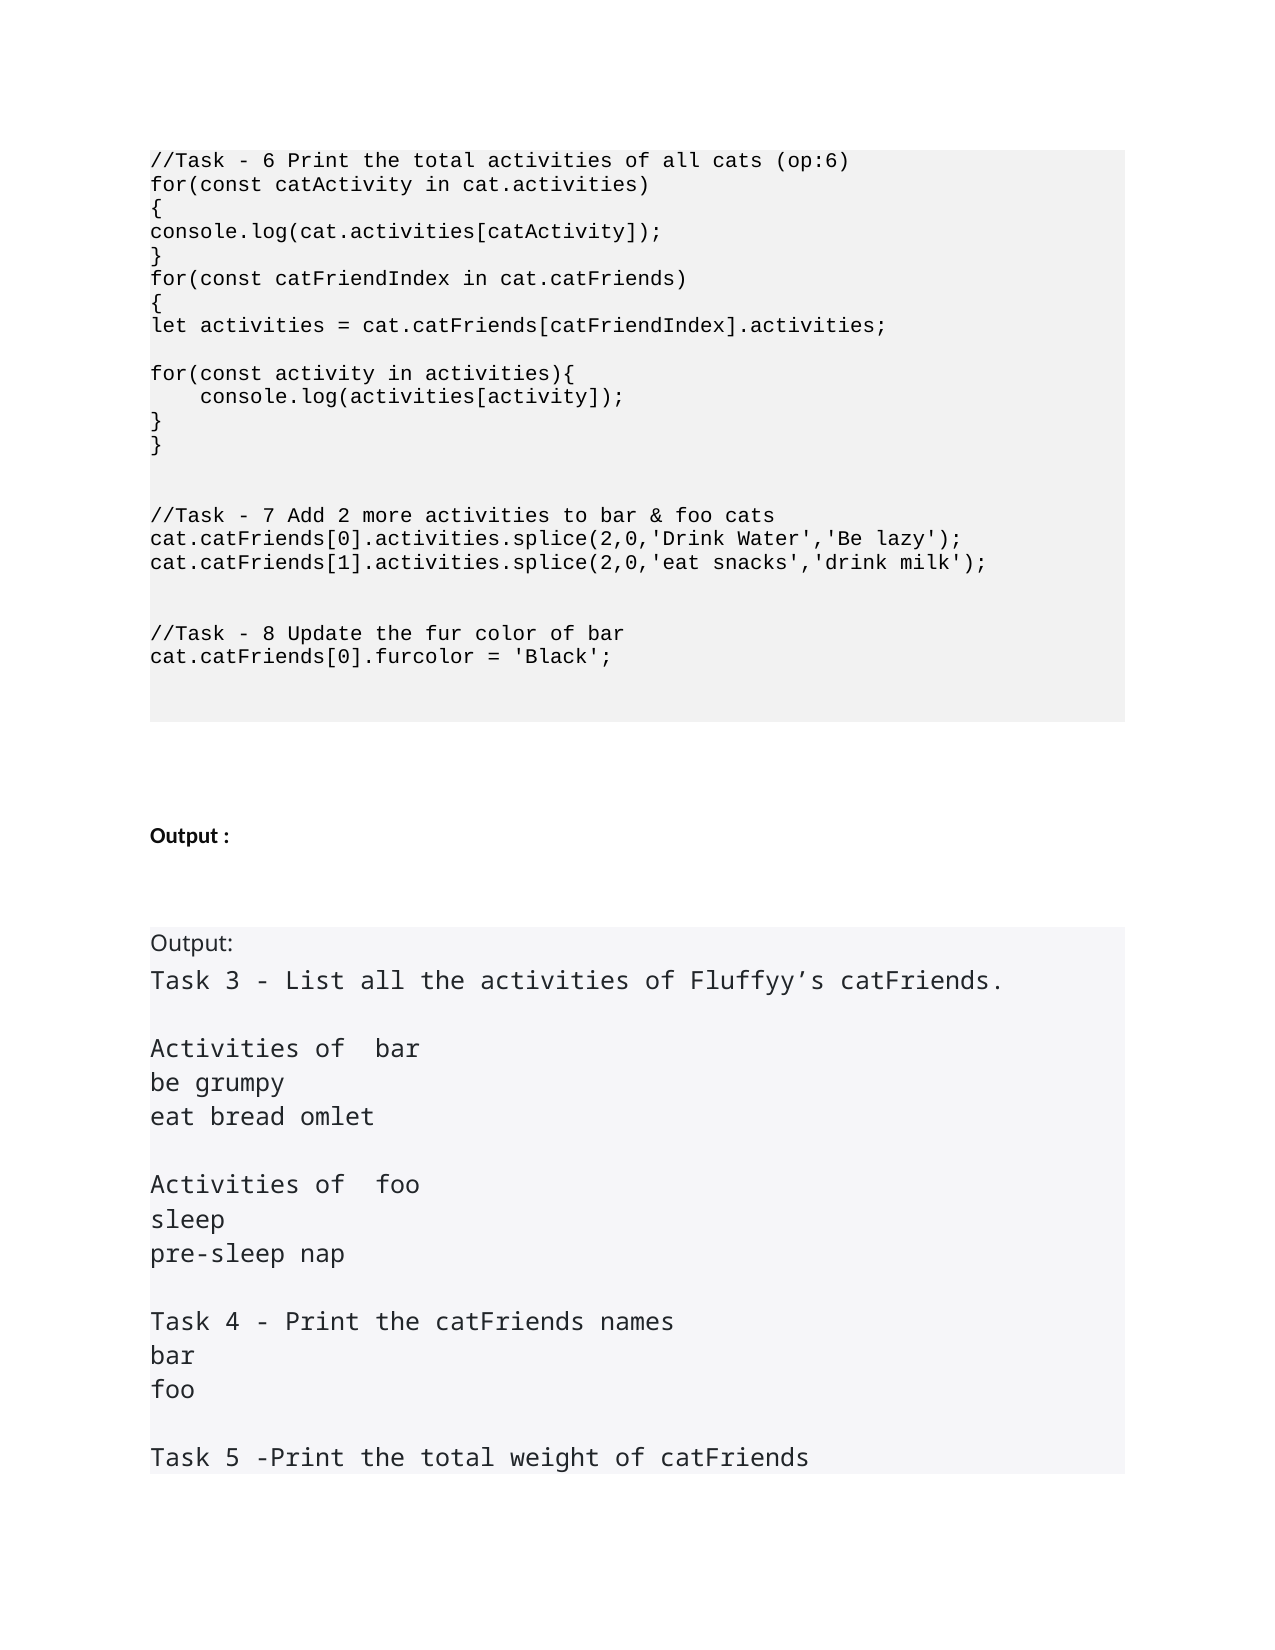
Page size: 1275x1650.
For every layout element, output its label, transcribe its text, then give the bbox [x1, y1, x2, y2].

text { [150, 197, 1125, 221]
text cat.catFriends[1].activities.splice(2,0,'eat snacks','drink milk'); [150, 552, 1125, 576]
text for(const catActivity in cat.activities) [150, 174, 1125, 197]
text for(const activity in activities){ [150, 363, 1125, 386]
text be grumpy [150, 1065, 1125, 1099]
text Task 4 - Print the catFriends names [150, 1303, 1125, 1337]
text bar [150, 1337, 1125, 1372]
text { [150, 292, 1125, 316]
text } [150, 244, 1125, 268]
text Activities of foo [150, 1167, 1125, 1201]
text cat.catFriends[0].furcolor = 'Black'; [150, 647, 1125, 670]
text sleep [150, 1201, 1125, 1235]
text cat.catFriends[0].activities.splice(2,0,'Drink Water','Be lazy'); [150, 528, 1125, 552]
text //Task - 8 Update the fur color of bar [150, 623, 1125, 647]
text console.log(cat.activities[catActivity]); [150, 221, 1125, 244]
text Task 5 -Print the total weight of catFriends [150, 1440, 1125, 1474]
text //Task - 6 Print the total activities of all cats (op:6) [150, 150, 1125, 174]
text let activities = cat.catFriends[catFriendIndex].activities; [150, 316, 1125, 339]
text for(const catFriendIndex in cat.catFriends) [150, 268, 1125, 292]
text Activities of bar [150, 1031, 1125, 1065]
text //Task - 7 Add 2 more activities to bar & foo cats [150, 505, 1125, 528]
text } [150, 410, 1125, 434]
subtitle Output: [150, 927, 1125, 958]
text pre-sleep nap [150, 1235, 1125, 1269]
text eat bread omlet [150, 1099, 1125, 1133]
text foo [150, 1372, 1125, 1406]
text Task 3 - List all the activities of Fluffyy’s catFriends. [150, 963, 1125, 997]
text Output : [150, 821, 1125, 849]
text } [150, 434, 1125, 457]
text console.log(activities[activity]); [150, 386, 1125, 410]
